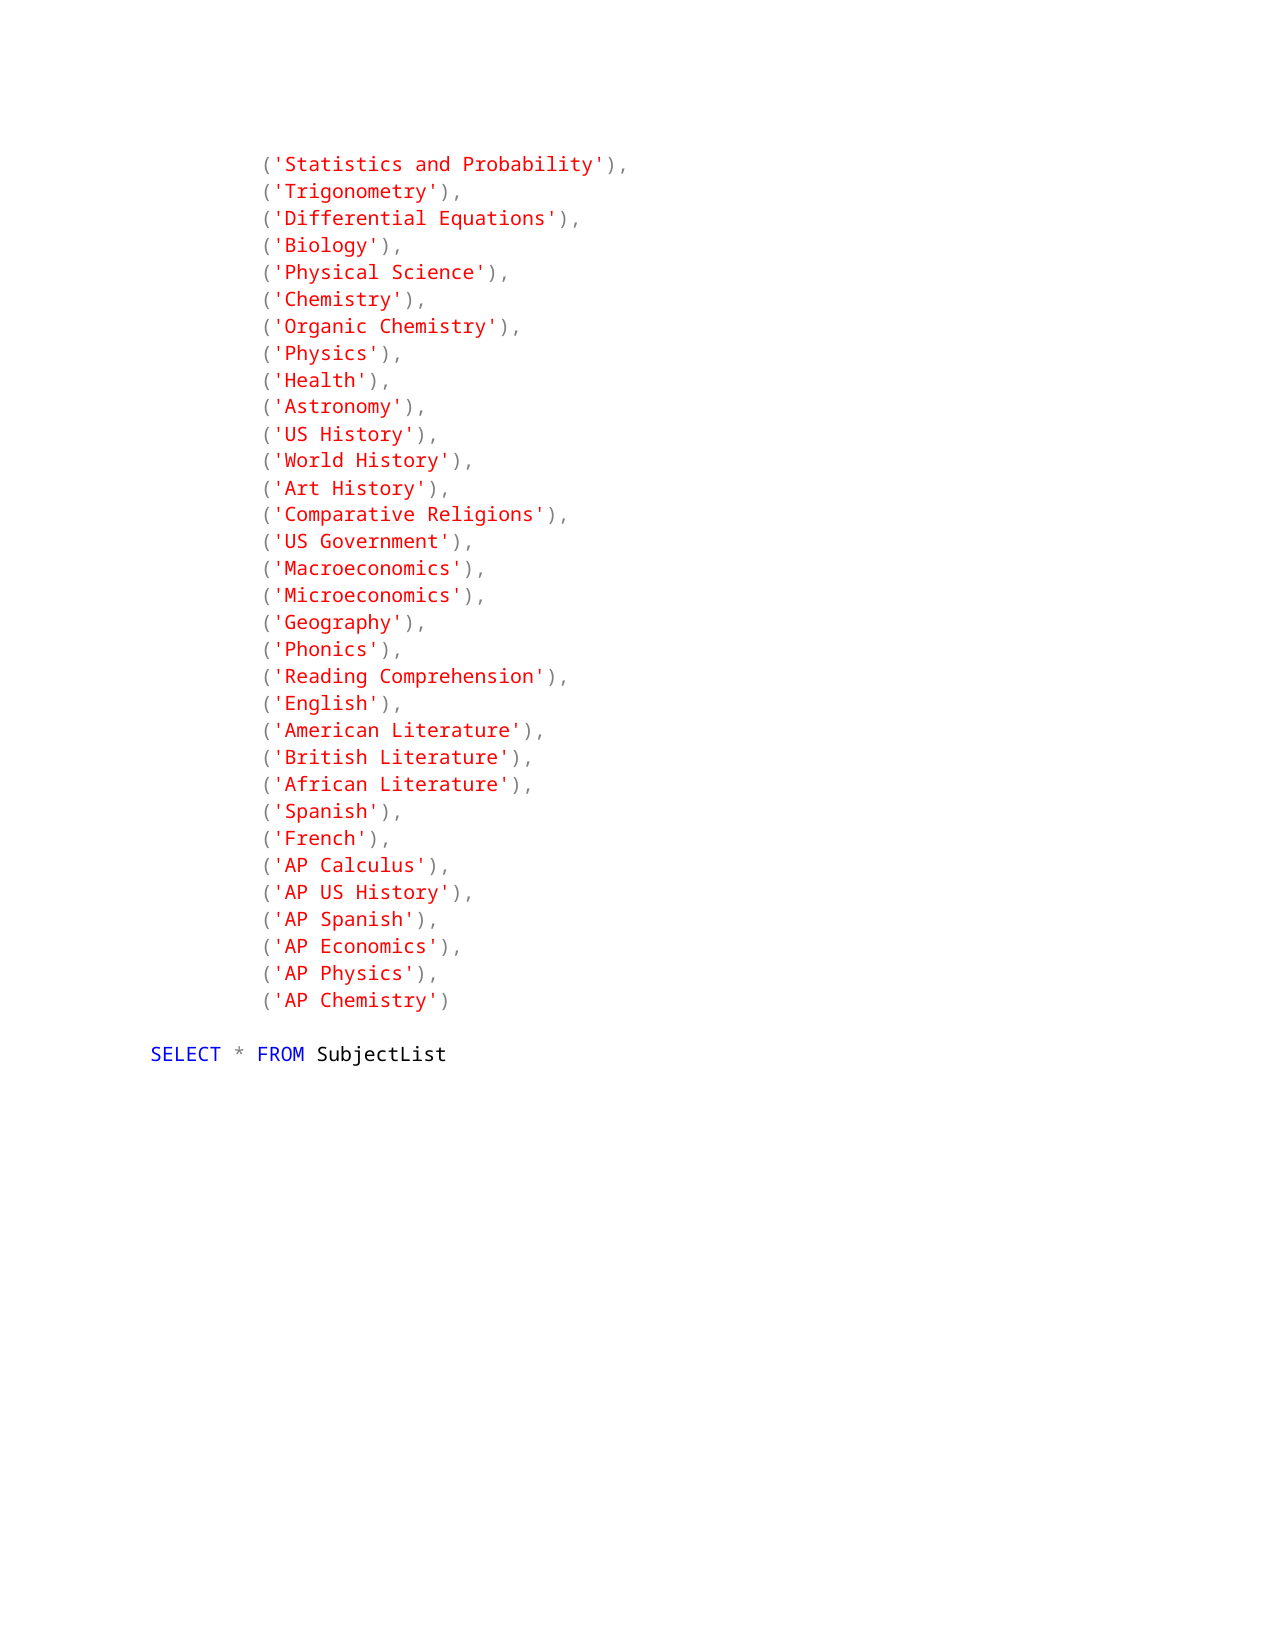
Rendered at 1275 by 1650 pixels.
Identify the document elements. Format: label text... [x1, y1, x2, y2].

text ('AP Economics'), [150, 932, 1125, 959]
text ('AP Calculus'), [150, 851, 1125, 878]
text ('Health'), [150, 366, 1125, 393]
text ('Organic Chemistry'), [150, 312, 1125, 339]
text ('French'), [150, 824, 1125, 851]
text ('Microeconomics'), [150, 582, 1125, 609]
text ('Biology'), [150, 231, 1125, 258]
text ('Spanish'), [150, 797, 1125, 824]
text ('Statistics and Probability'), [150, 150, 1125, 177]
text ('Trigonometry'), [150, 177, 1125, 204]
text ('US Government'), [150, 528, 1125, 555]
text ('English'), [150, 689, 1125, 717]
text ('Comparative Religions'), [150, 501, 1125, 528]
text ('AP Spanish'), [150, 905, 1125, 932]
text ('Physics'), [150, 339, 1125, 366]
text ('Geography'), [150, 609, 1125, 636]
text ('US History'), [150, 420, 1125, 447]
text ('World History'), [150, 447, 1125, 474]
text ('Physical Science'), [150, 258, 1125, 285]
text ('AP Chemistry') [150, 986, 1125, 1013]
text ('Differential Equations'), [150, 204, 1125, 231]
text ('American Literature'), [150, 717, 1125, 743]
text SELECT * FROM SubjectList [150, 1040, 1125, 1067]
text ('African Literature'), [150, 771, 1125, 797]
text ('Reading Comprehension'), [150, 663, 1125, 689]
text ('Chemistry'), [150, 285, 1125, 312]
text ('AP Physics'), [150, 959, 1125, 986]
text ('Astronomy'), [150, 393, 1125, 420]
text ('Macroeconomics'), [150, 555, 1125, 582]
text ('AP US History'), [150, 878, 1125, 905]
text ('Phonics'), [150, 636, 1125, 663]
text ('Art History'), [150, 474, 1125, 501]
text ('British Literature'), [150, 743, 1125, 771]
